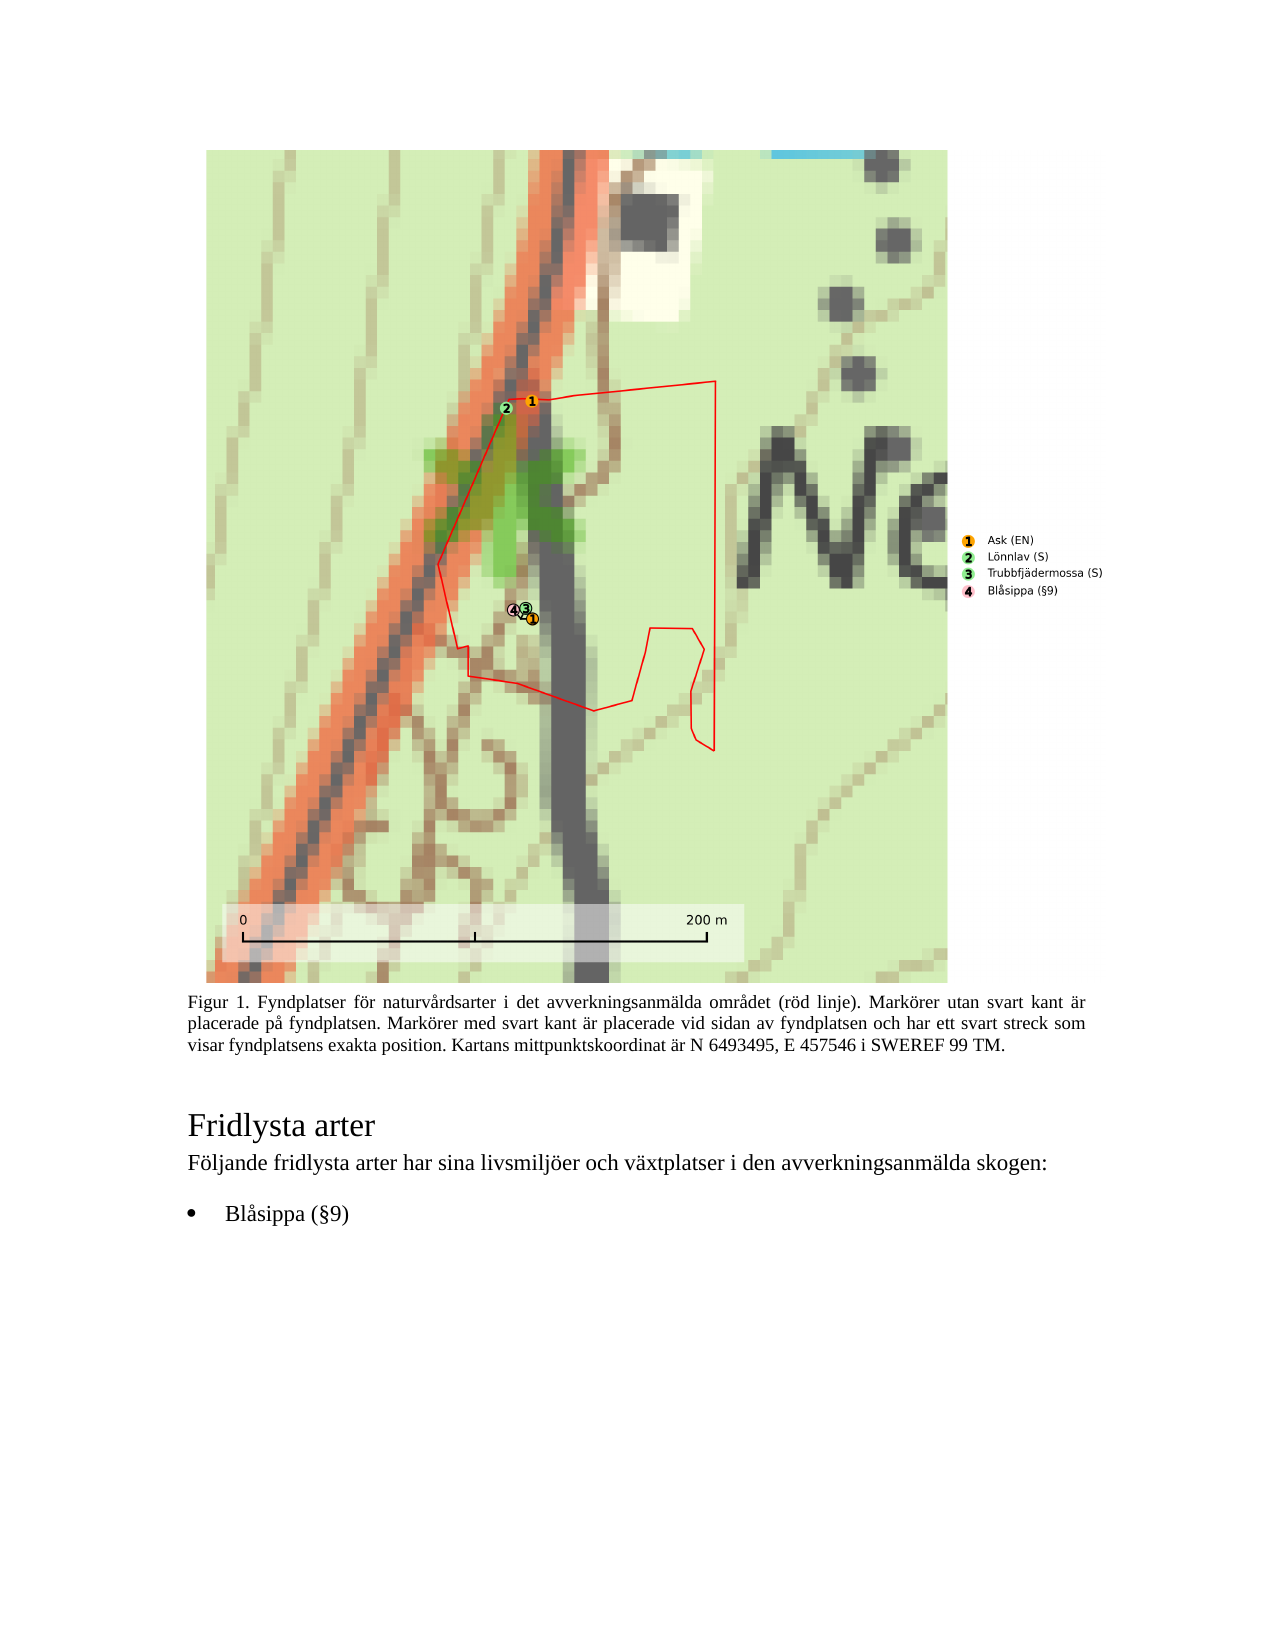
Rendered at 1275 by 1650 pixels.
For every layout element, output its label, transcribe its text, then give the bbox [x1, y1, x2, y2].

text Följande fridlysta arter har sina livsmiljöer och växtplatser i den avverkningsanmälda skogen: [187, 1149, 1087, 1176]
list Blåsippa (§9) [187, 1200, 1087, 1227]
picture [206, 150, 1107, 983]
text Figur 1. Fyndplatser för naturvårdsarter i det avverkningsanmälda området (röd linje). Markörer utan svart kant är placerade på fyndplatsen. Markörer med svart kant är placerade vid sidan av fyndplatsen och har ett svart streck som visar fyndplatsens exakta position. Kartans mittpunktskoordinat är N 6493495, E 457546 i SWEREF 99 TM. [187, 991, 1087, 1055]
subtitle Fridlysta arter [187, 1105, 1087, 1143]
